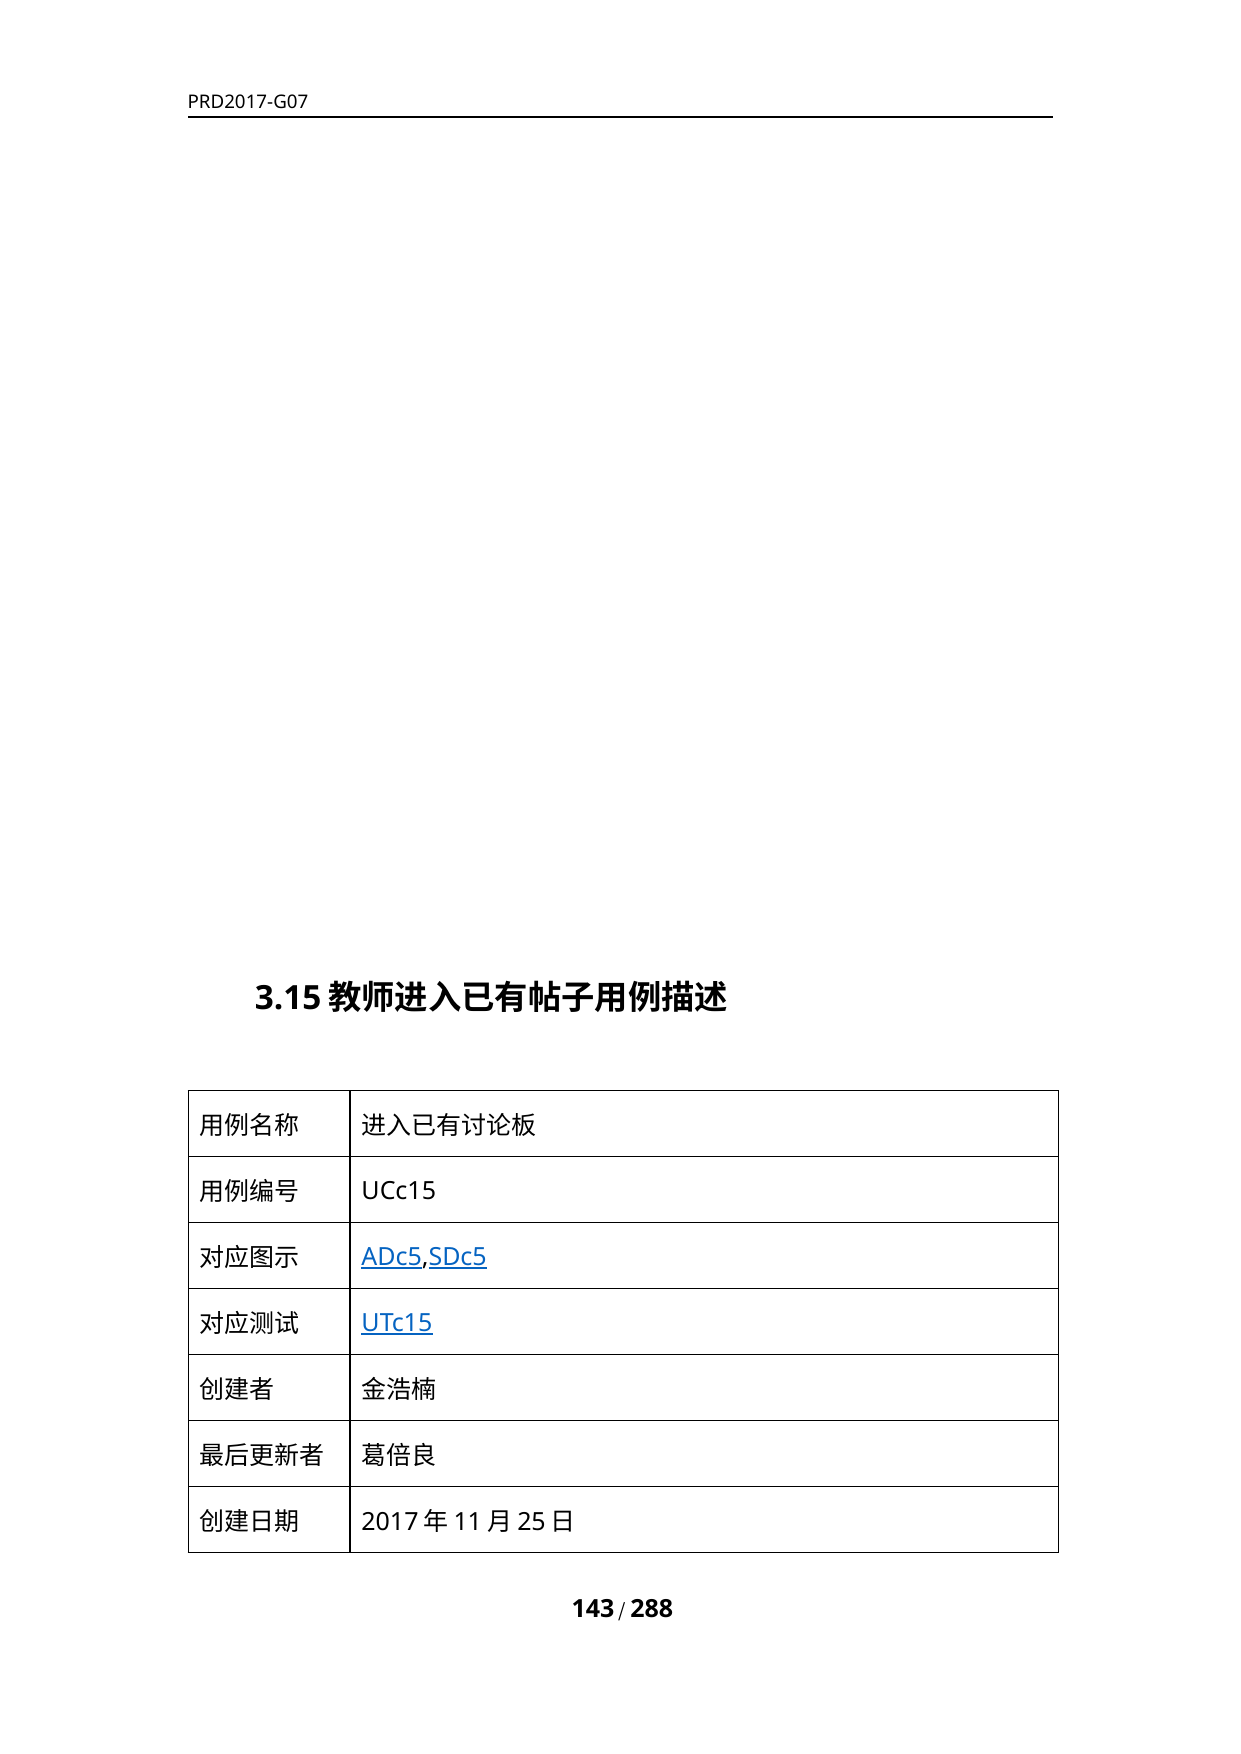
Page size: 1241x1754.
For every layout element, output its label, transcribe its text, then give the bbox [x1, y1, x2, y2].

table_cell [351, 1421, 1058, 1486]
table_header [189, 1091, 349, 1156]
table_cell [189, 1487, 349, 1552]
subtitle 3.15教师进入已有帖子用例描述 [187, 963, 1053, 1028]
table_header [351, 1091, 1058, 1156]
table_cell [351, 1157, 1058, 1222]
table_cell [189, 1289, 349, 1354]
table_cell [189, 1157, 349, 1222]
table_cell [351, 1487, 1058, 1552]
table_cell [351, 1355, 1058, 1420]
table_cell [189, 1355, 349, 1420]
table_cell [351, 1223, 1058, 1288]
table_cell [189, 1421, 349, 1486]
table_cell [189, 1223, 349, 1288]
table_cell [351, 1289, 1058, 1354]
